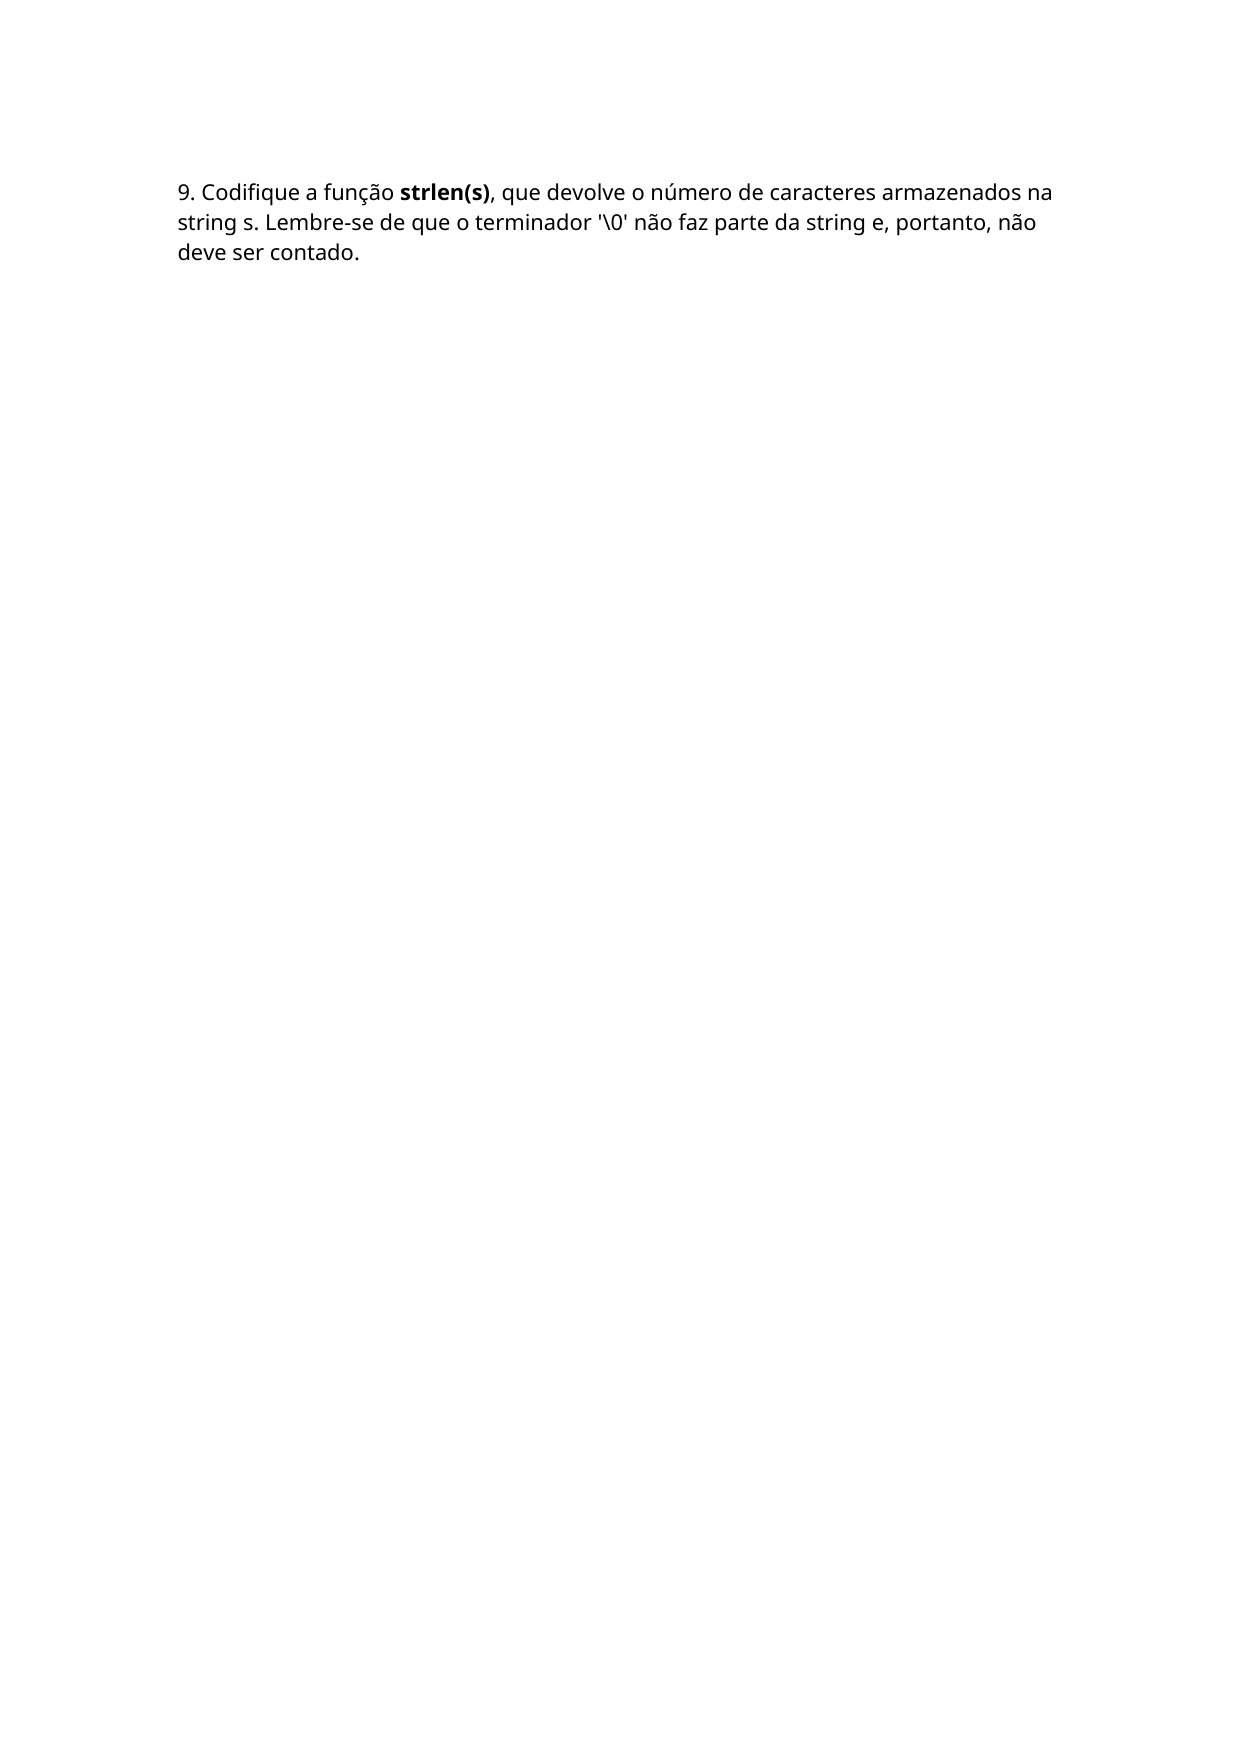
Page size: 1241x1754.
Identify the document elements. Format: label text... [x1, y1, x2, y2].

text 9. Codifique a função strlen(s), que devolve o número de caracteres armazenados na string s. Lembre-se de que o terminador '\0' não faz parte da string e, portanto, não deve ser contado. [177, 177, 1063, 267]
